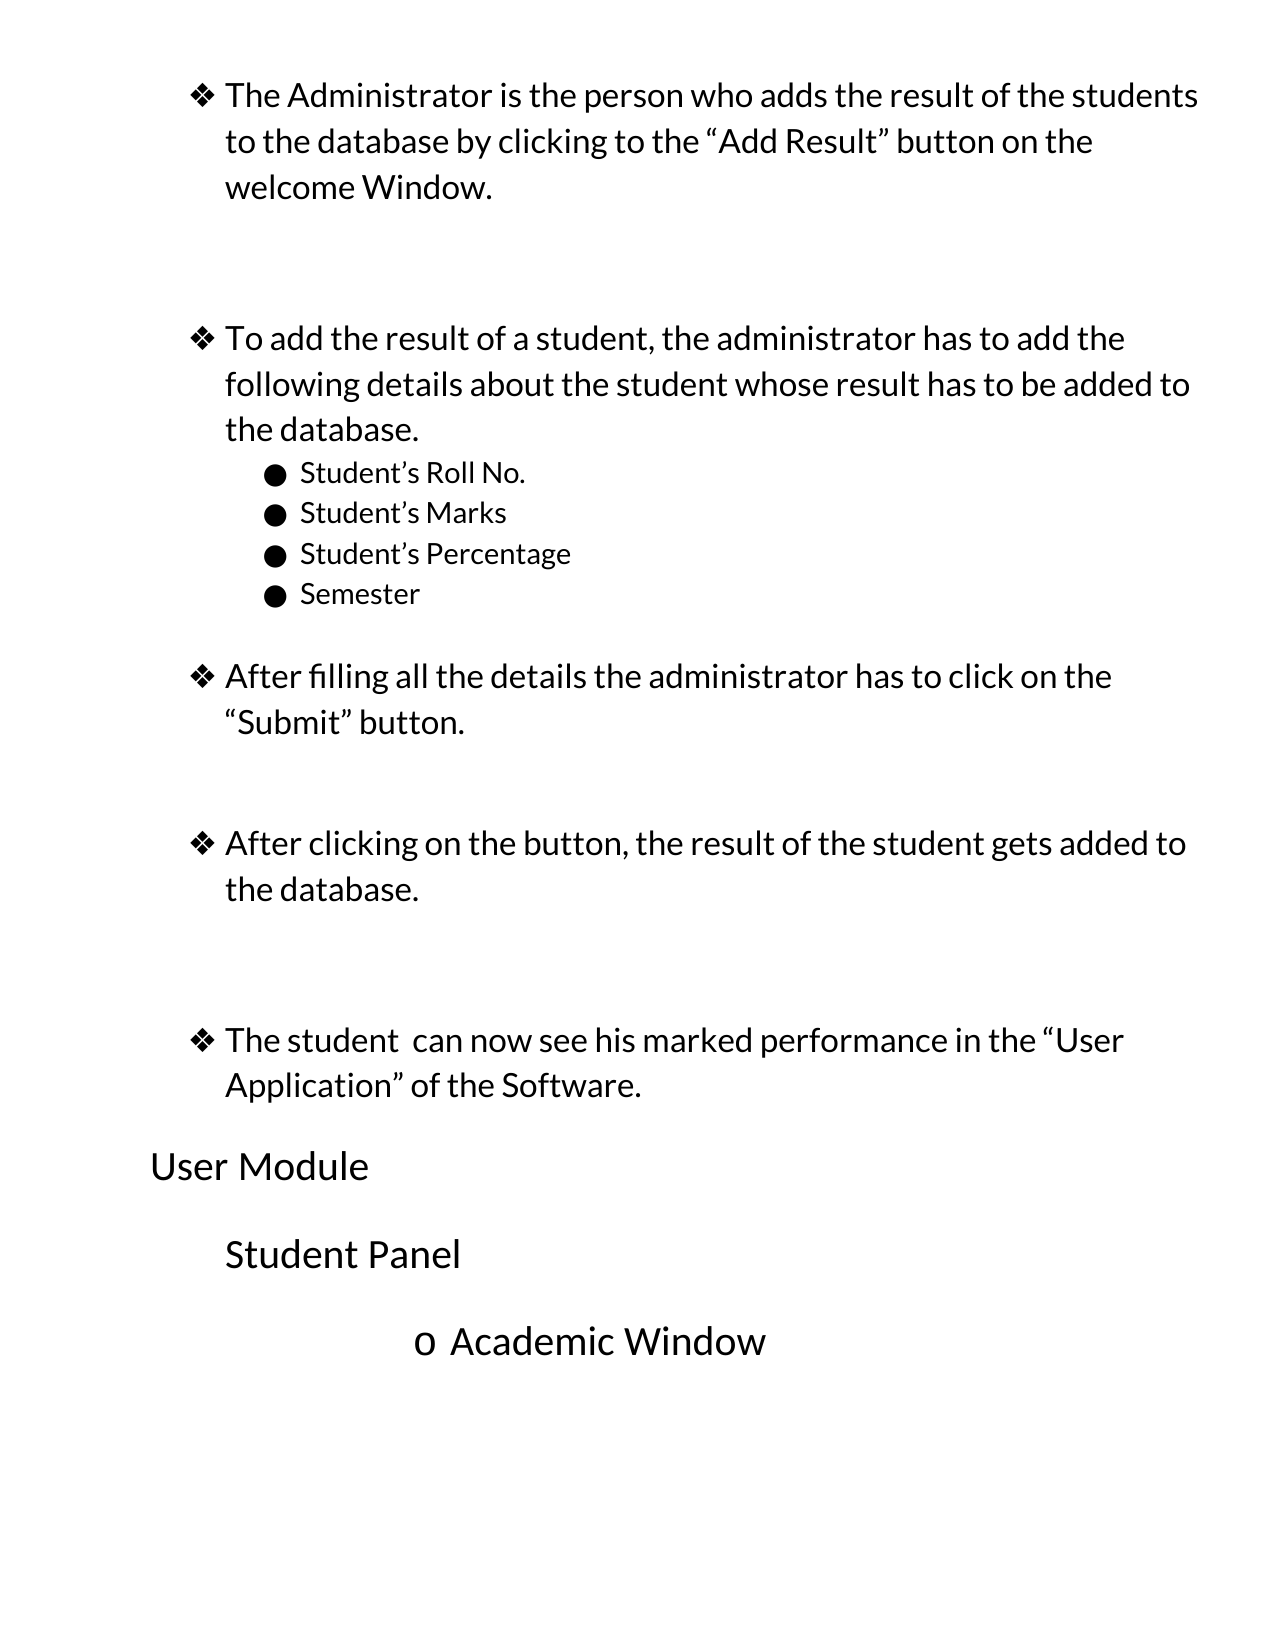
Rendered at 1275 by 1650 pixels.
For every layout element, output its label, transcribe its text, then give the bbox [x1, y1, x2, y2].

list To add the result of a student, the administrator has to add the following details about the student whose result has to be added to the database. [187, 317, 1200, 449]
list The student can now see his marked performance in the “User Application” of the Software. [187, 1019, 1200, 1105]
list After clicking on the button, the result of the student gets added to the database. [187, 823, 1200, 909]
list Student’s Roll No. [262, 455, 1200, 490]
text User Module [150, 1140, 1200, 1191]
list Semester [262, 576, 1200, 611]
list Student’s Marks [262, 495, 1200, 530]
list The Administrator is the person who adds the result of the students to the database by clicking to the “Add Result” button on the welcome Window. [187, 75, 1200, 207]
list Academic Window [412, 1315, 1200, 1368]
text Student Panel [225, 1228, 1200, 1278]
list After filling all the details the administrator has to click on the “Submit” button. [187, 656, 1200, 742]
list Student’s Percentage [262, 535, 1200, 570]
